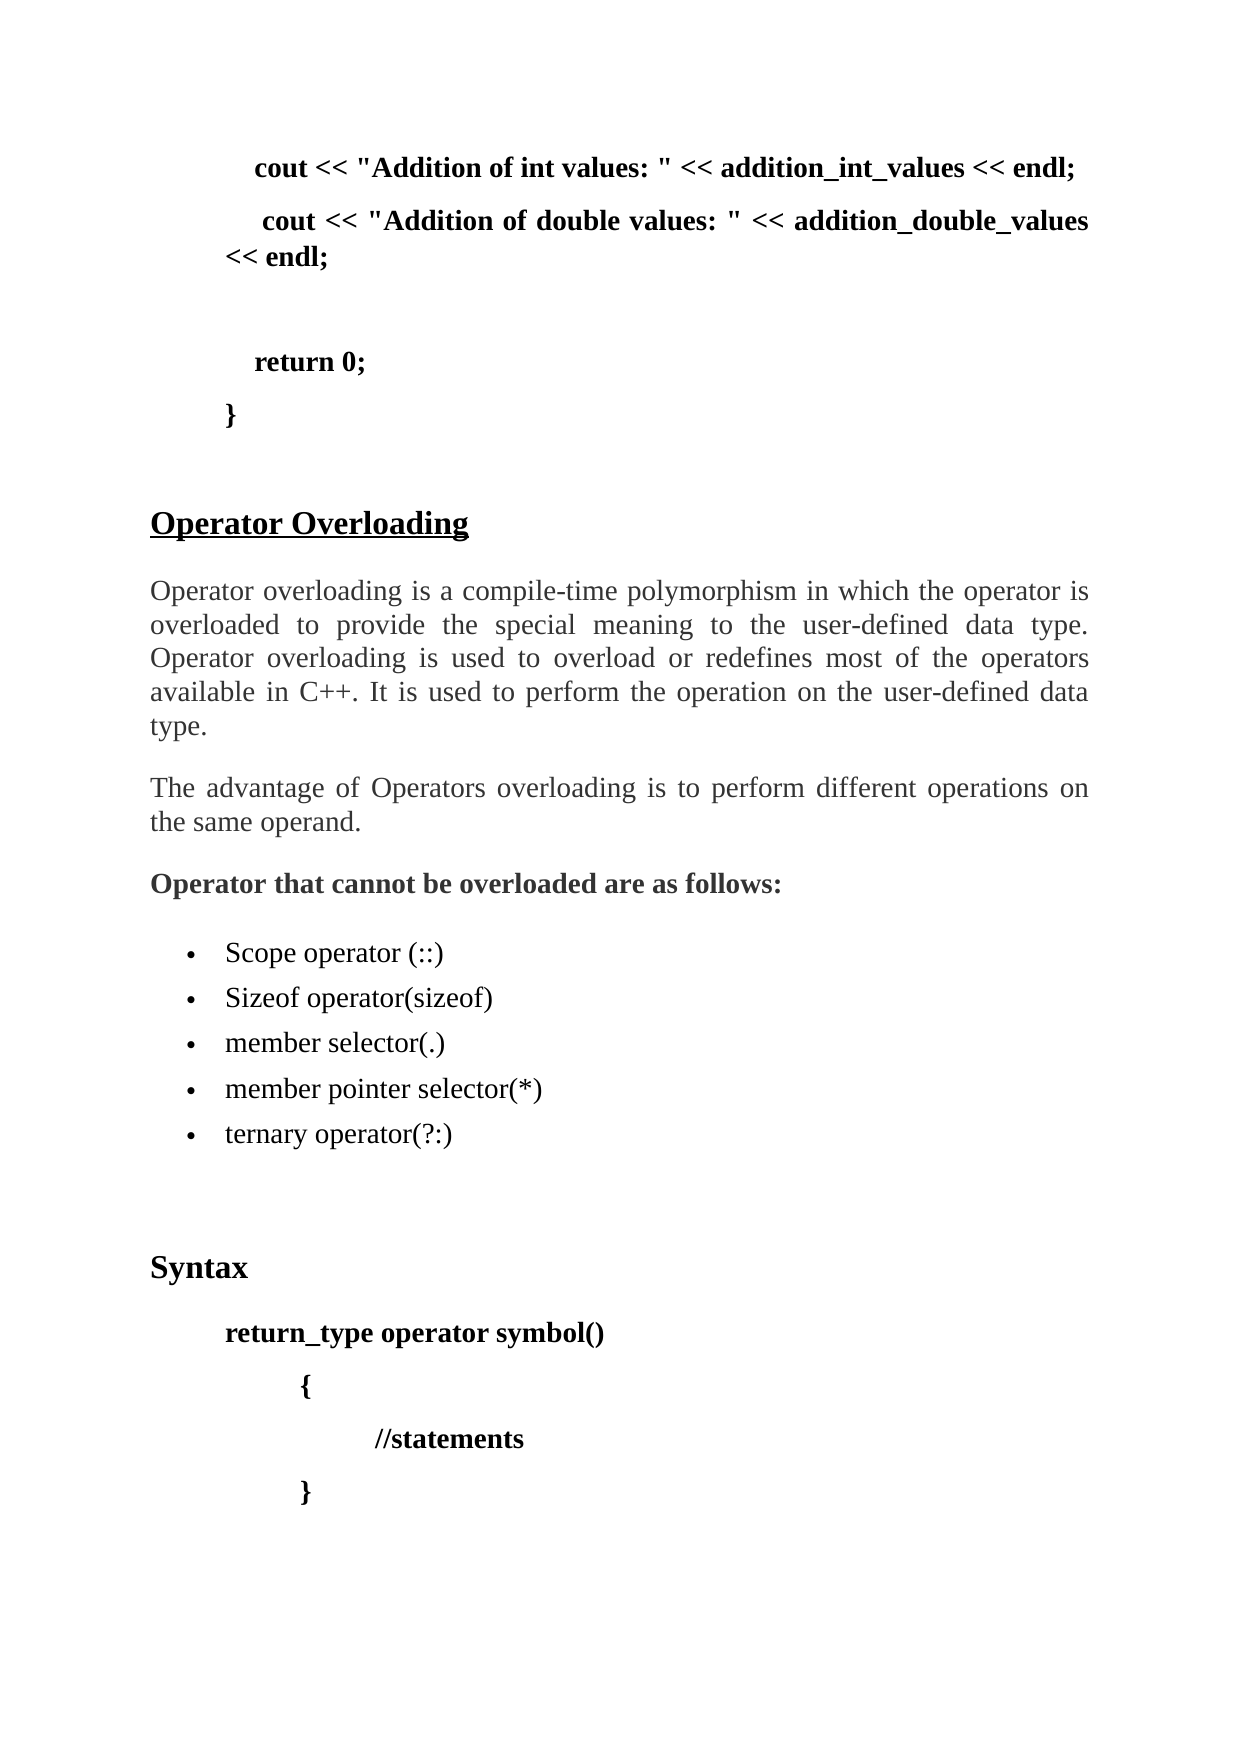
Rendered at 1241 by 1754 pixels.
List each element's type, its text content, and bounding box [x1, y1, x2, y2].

text return 0; [225, 344, 1090, 378]
text The advantage of Operators overloading is to perform different operations on the same operand. [150, 770, 1090, 837]
text Operator that cannot be overloaded are as follows: [150, 867, 1090, 900]
text cout << "Addition of int values: " << addition_int_values << endl; [225, 150, 1090, 183]
list Sizeof operator(sizeof) [187, 975, 1090, 1014]
text return_type operator symbol() [225, 1315, 1090, 1349]
text cout << "Addition of double values: " << addition_double_values << endl; [225, 203, 1090, 272]
text { [225, 1368, 1090, 1402]
list ternary operator(?:) [187, 1111, 1090, 1150]
list member pointer selector(*) [187, 1065, 1090, 1104]
text Operator overloading is a compile-time polymorphism in which the operator is overloaded to provide the special meaning to the user-defined data type. Operator overloading is used to overload or redefines most of the operators available in C++. It is used to perform the operation on the user-defined data type. [150, 573, 1090, 741]
text //statements [225, 1421, 1090, 1454]
list Scope operator (::) [187, 929, 1090, 968]
text } [225, 397, 1090, 431]
list member selector(.) [187, 1020, 1090, 1059]
text Operator Overloading [150, 503, 1090, 541]
text Syntax [150, 1247, 1090, 1286]
text } [225, 1474, 1090, 1507]
